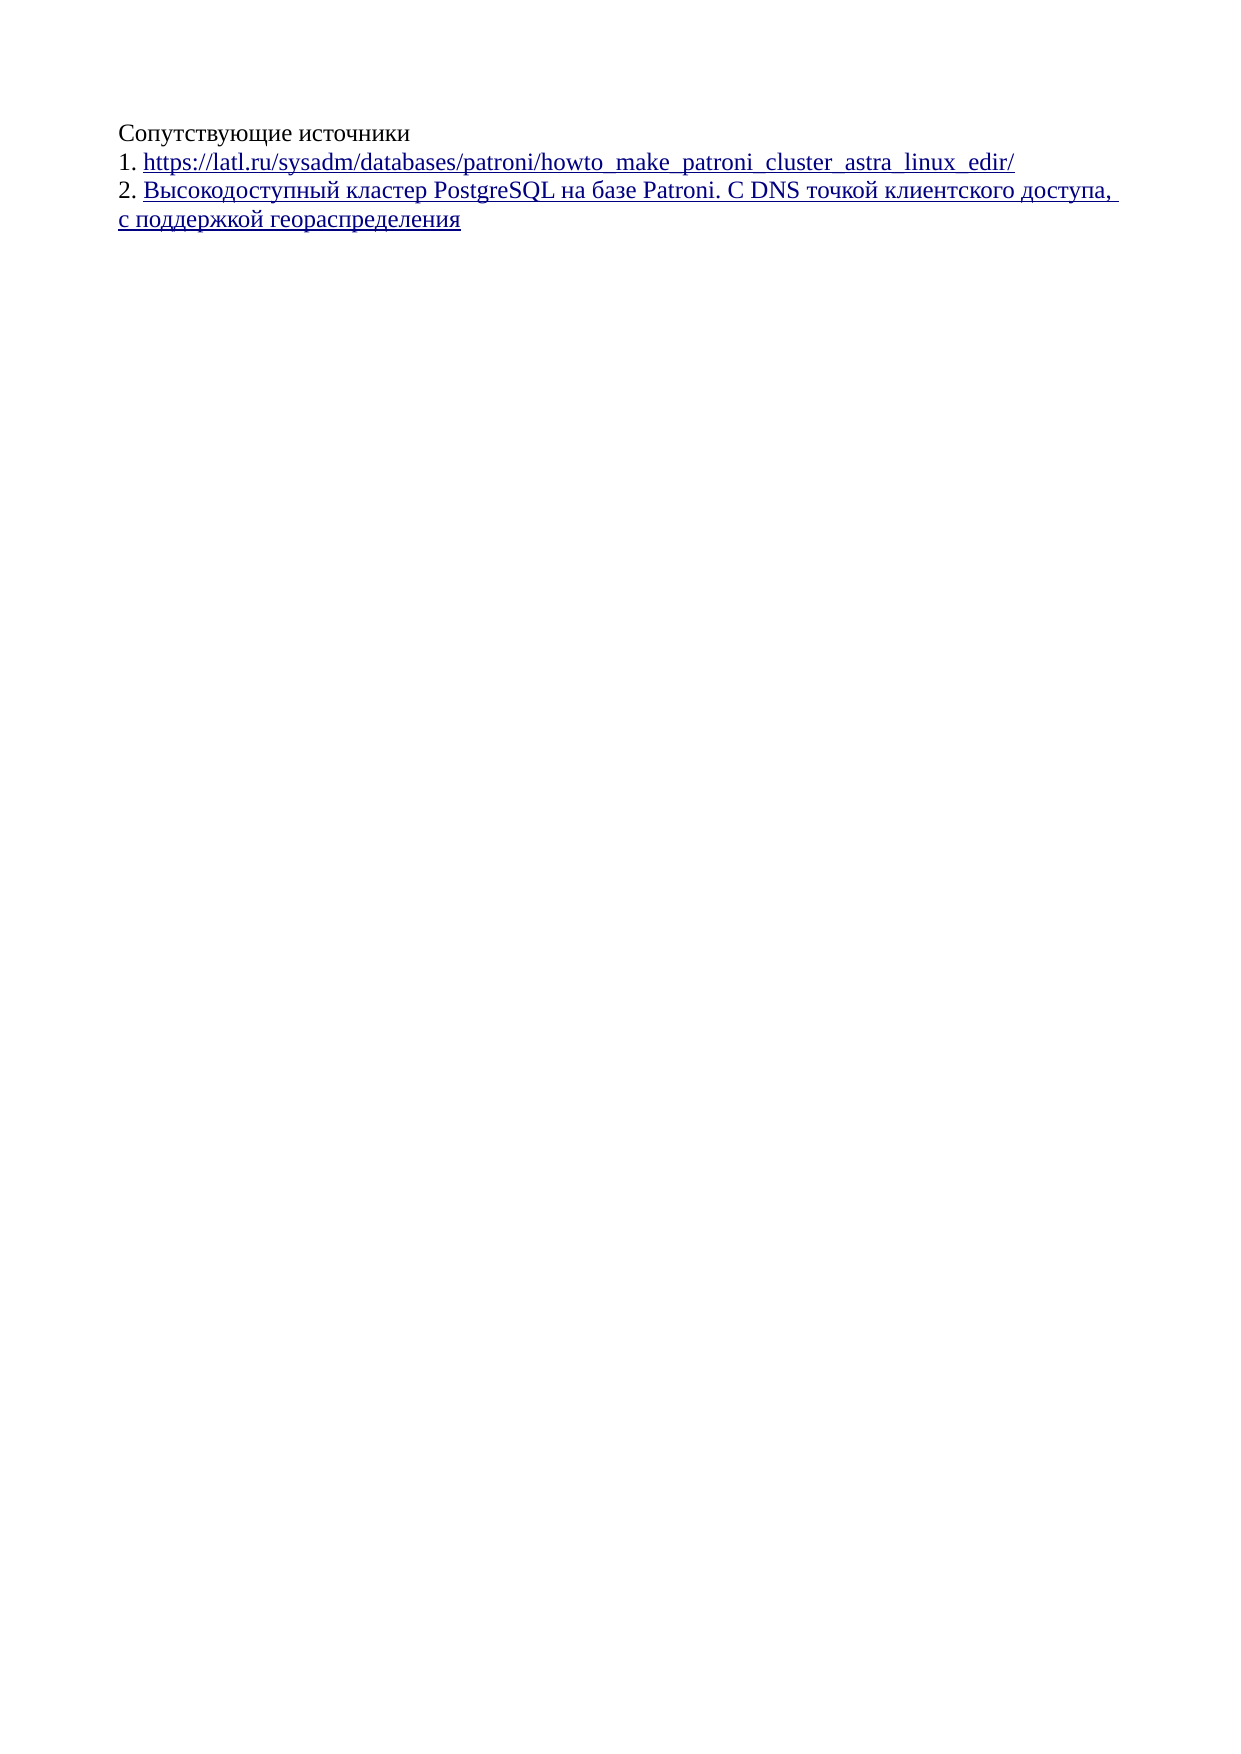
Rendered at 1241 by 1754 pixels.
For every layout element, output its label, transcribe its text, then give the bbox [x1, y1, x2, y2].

text 1. https://latl.ru/sysadm/databases/patroni/howto_make_patroni_cluster_astra_linux_edir/ [118, 147, 1122, 176]
text 2. Высокодоступный кластер PostgreSQL на базе Patroni. С DNS точкой клиентского доступа, с поддержкой геораспределения [118, 176, 1122, 233]
text Сопутствующие источники [118, 118, 1122, 147]
